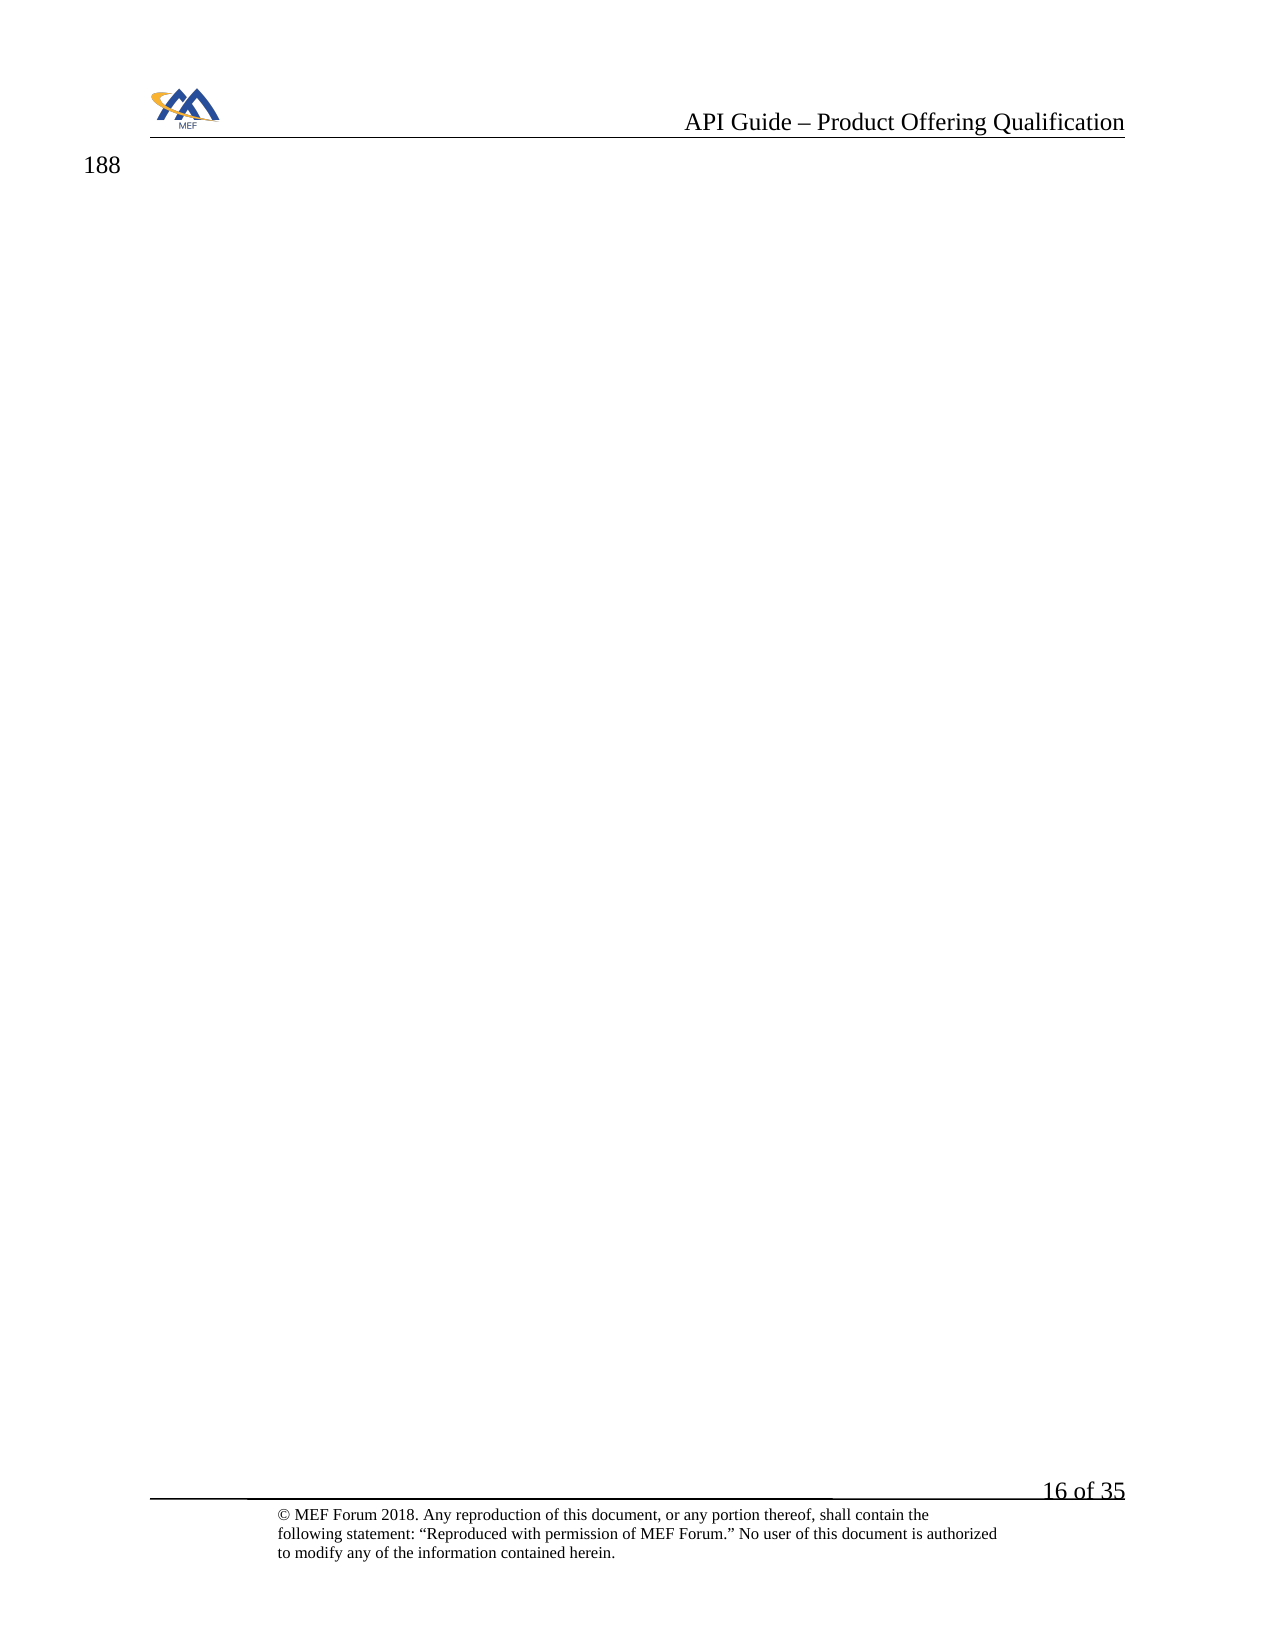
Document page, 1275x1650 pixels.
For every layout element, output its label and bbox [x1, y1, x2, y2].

picture [150, 87, 221, 130]
